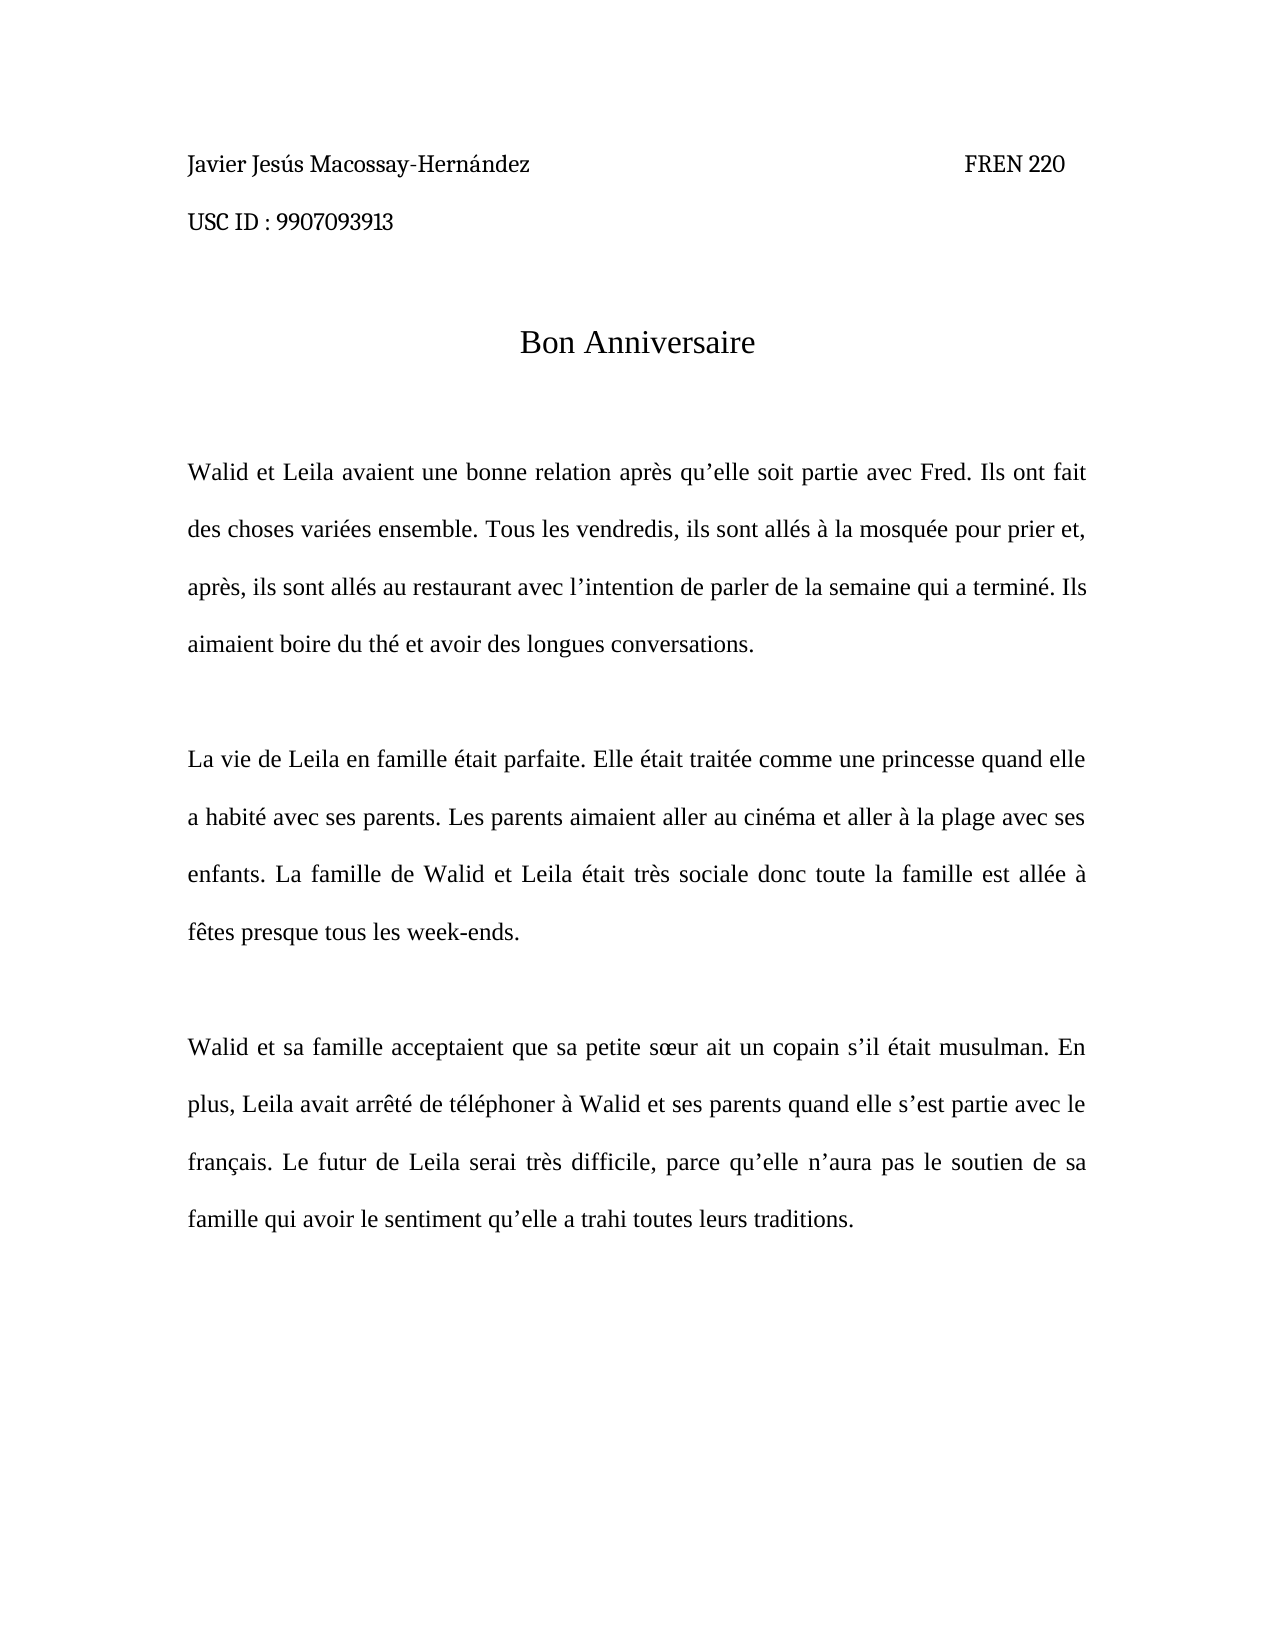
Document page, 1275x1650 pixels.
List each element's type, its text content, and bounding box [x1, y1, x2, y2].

text Javier Jesús Macossay-Hernández FREN 220 [187, 150, 1087, 179]
text Bon Anniversaire [187, 322, 1087, 361]
text Walid et Leila avaient une bonne relation après qu’elle soit partie avec Fred. Ils ont fait des choses variées ensemble. Tous les vendredis, ils sont allés à la mosquée pour prier et, après, ils sont allés au restaurant avec l’intention de parler de la semaine qui a terminé. Ils aimaient boire du thé et avoir des longues conversations. [187, 457, 1087, 658]
text La vie de Leila en famille était parfaite. Elle était traitée comme une princesse quand elle a habité avec ses parents. Les parents aimaient aller au cinéma et aller à la plage avec ses enfants. La famille de Walid et Leila était très sociale donc toute la famille est allée à fêtes presque tous les week-ends. [187, 744, 1087, 945]
text USC ID : 9907093913 [187, 207, 1087, 236]
text Walid et sa famille acceptaient que sa petite sœur ait un copain s’il était musulman. En plus, Leila avait arrêté de téléphoner à Walid et ses parents quand elle s’est partie avec le français. Le futur de Leila serai très difficile, parce qu’elle n’aura pas le soutien de sa famille qui avoir le sentiment qu’elle a trahi toutes leurs traditions. [187, 1032, 1087, 1233]
